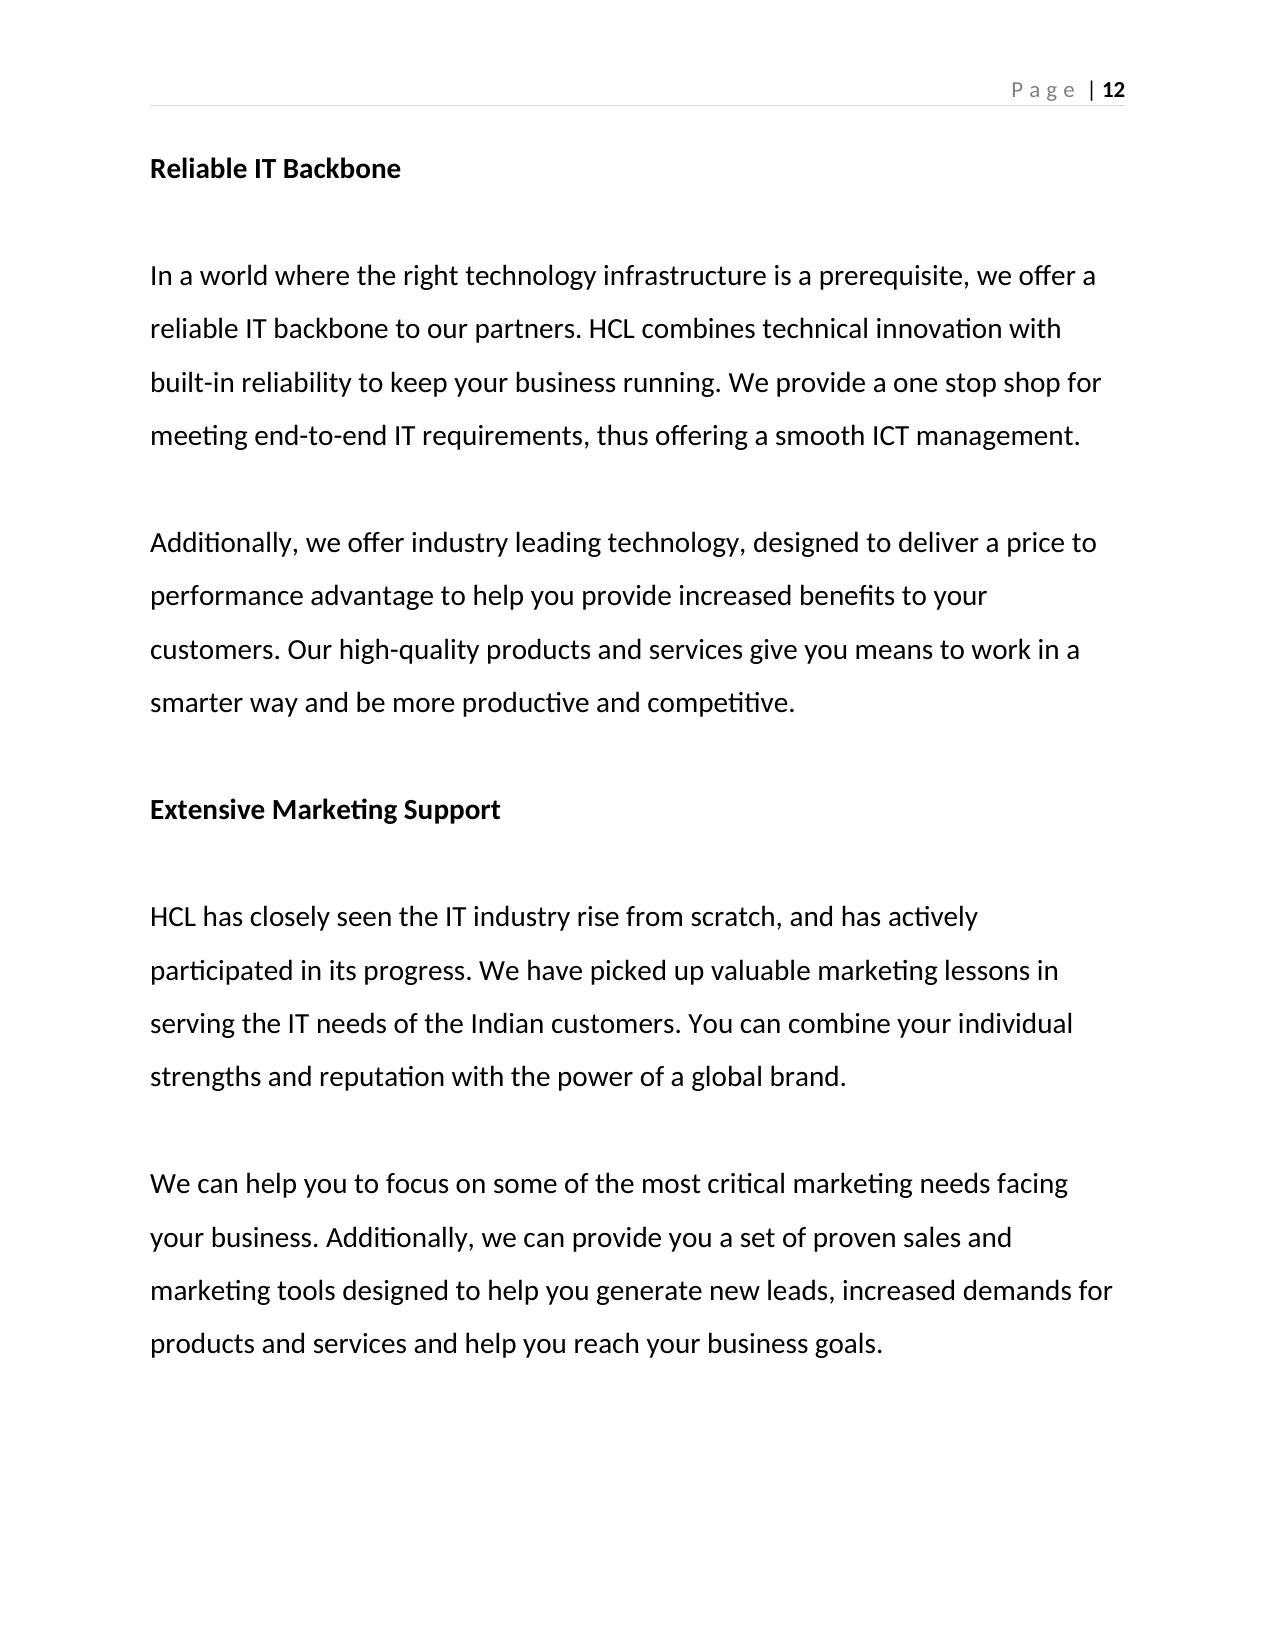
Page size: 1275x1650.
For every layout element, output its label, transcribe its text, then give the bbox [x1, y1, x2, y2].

text Reliable IT Backbone In a world where the right technology infrastructure is a prerequisite, we offer a reliable IT backbone to our partners. HCL combines technical innovation with built-in reliability to keep your business running. We provide a one stop shop for meeting end-to-end IT requirements, thus offering a smooth ICT management. Additionally, we offer industry leading technology, designed to deliver a price to performance advantage to help you provide increased benefits to your customers. Our high-quality products and services give you means to work in a smarter way and be more productive and competitive. Extensive Marketing Support HCL has closely seen the IT industry rise from scratch, and has actively participated in its progress. We have picked up valuable marketing lessons in serving the IT needs of the Indian customers. You can combine your individual strengths and reputation with the power of a global brand. We can help you to focus on some of the most critical marketing needs facing your business. Additionally, we can provide you a set of proven sales and marketing tools designed to help you generate new leads, increased demands for products and services and help you reach your business goals. [150, 150, 1125, 1361]
